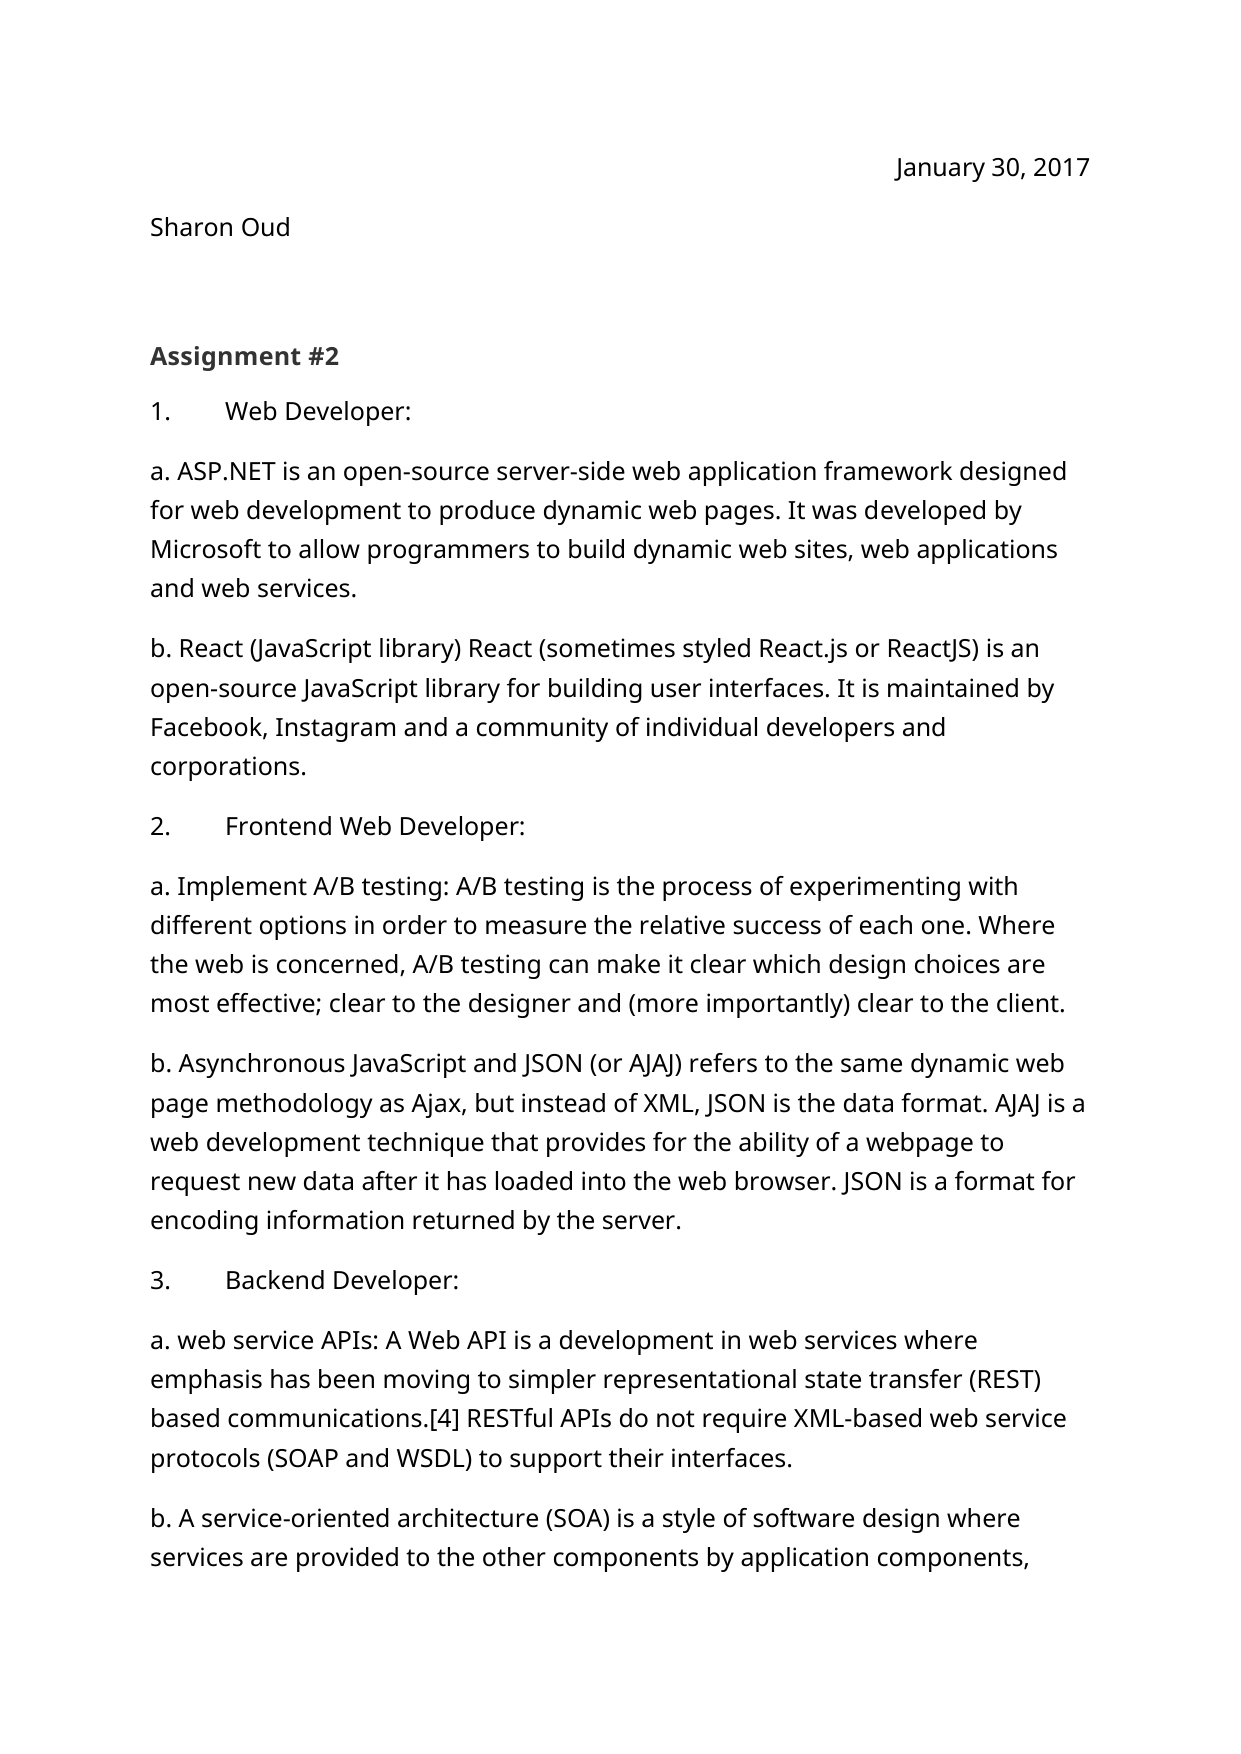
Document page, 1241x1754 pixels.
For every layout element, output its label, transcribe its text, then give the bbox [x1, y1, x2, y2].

text 2. Frontend Web Developer: [150, 809, 1090, 843]
text 1. Web Developer: [150, 394, 1090, 428]
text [150, 1500, 1090, 1573]
text a. Implement A/B testing: A/B testing is the process of experimenting with different options in order to measure the relative success of each one. Where the web is concerned, A/B testing can make it clear which design choices are most effective; clear to the designer and (more importantly) clear to the client. [150, 869, 1090, 1020]
text January 30, 2017 [150, 150, 1090, 184]
text Assignment #2 [150, 338, 1090, 372]
text a. ASP.NET is an open-source server-side web application framework designed for web development to produce dynamic web pages. It was developed by Microsoft to allow programmers to build dynamic web sites, web applications and web services. [150, 454, 1090, 605]
text a. web service APIs: A Web API is a development in web services where emphasis has been moving to simpler representational state transfer (REST) based communications.[4] RESTful APIs do not require XML-based web service protocols (SOAP and WSDL) to support their interfaces. [150, 1323, 1090, 1474]
text 3. Backend Developer: [150, 1263, 1090, 1297]
text b. Asynchronous JavaScript and JSON (or AJAJ) refers to the same dynamic web page methodology as Ajax, but instead of XML, JSON is the data format. AJAJ is a web development technique that provides for the ability of a webpage to request new data after it has loaded into the web browser. JSON is a format for encoding information returned by the server. [150, 1046, 1090, 1237]
text Sharon Oud [150, 210, 1090, 244]
text b. React (JavaScript library) React (sometimes styled React.js or ReactJS) is an open-source JavaScript library for building user interfaces. It is maintained by Facebook, Instagram and a community of individual developers and corporations. [150, 631, 1090, 783]
